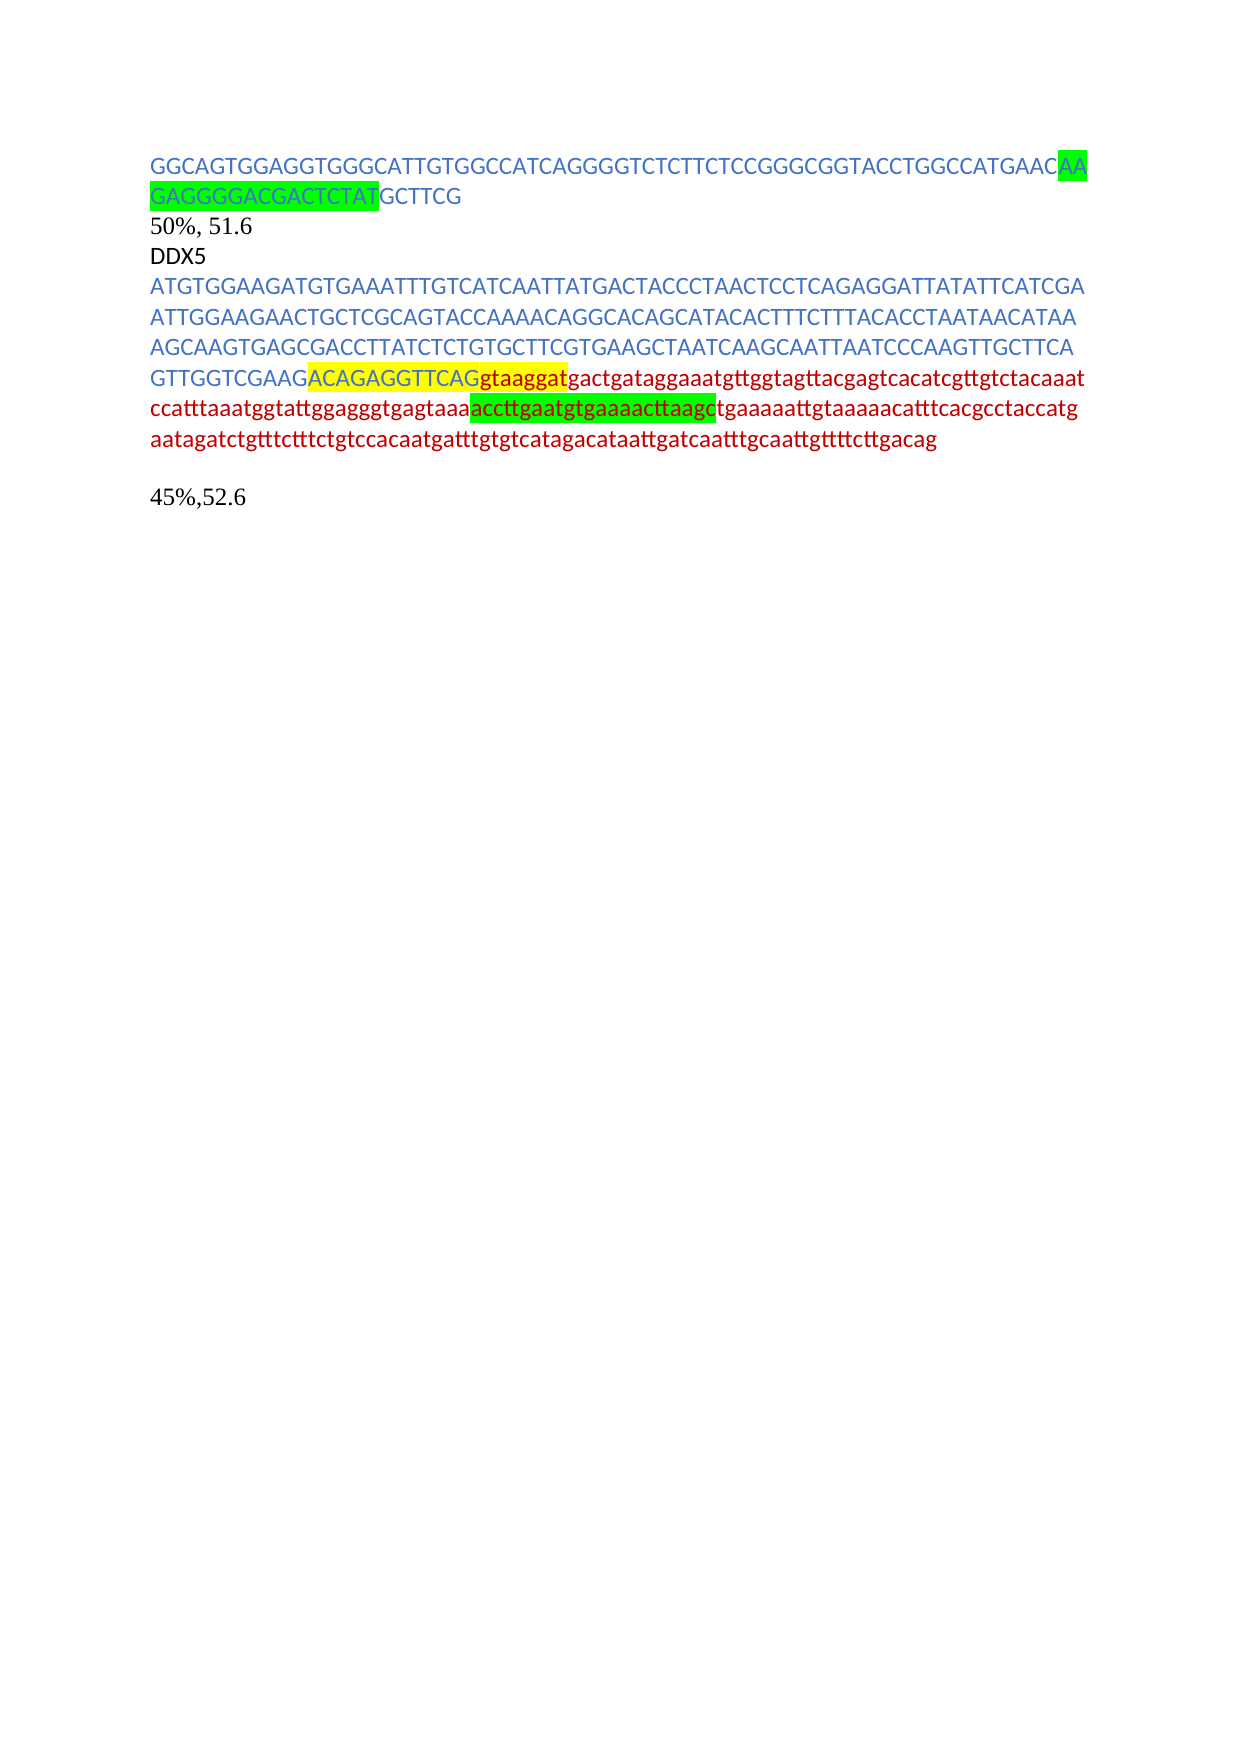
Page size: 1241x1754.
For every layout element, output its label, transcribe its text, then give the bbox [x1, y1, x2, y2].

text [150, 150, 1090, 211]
text 45%,52.6 [150, 482, 1090, 511]
text DDX5 [150, 240, 1090, 270]
text 50%, 51.6 [150, 211, 1090, 240]
text ATGTGGAAGATGTGAAATTTGTCATCAATTATGACTACCCTAACTCCTCAGAGGATTATATTCATCGAATTGGAAGAACTGCTCGCAGTACCAAAACAGGCACAGCATACACTTTCTTTACACCTAATAACATAAAGCAAGTGAGCGACCTTATCTCTGTGCTTCGTGAAGCTAATCAAGCAATTAATCCCAAGTTGCTTCAGTTGGTCGAAGACAGAGGTTCAGgtaaggatgactgataggaaatgttggtagttacgagtcacatcgttgtctacaaatccatttaaatggtattggagggtgagtaaaaccttgaatgtgaaaacttaagctgaaaaattgtaaaaacatttcacgcctaccatgaatagatctgtttctttctgtccacaatgatttgtgtcatagacataattgatcaatttgcaattgttttcttgacag [150, 270, 1090, 453]
